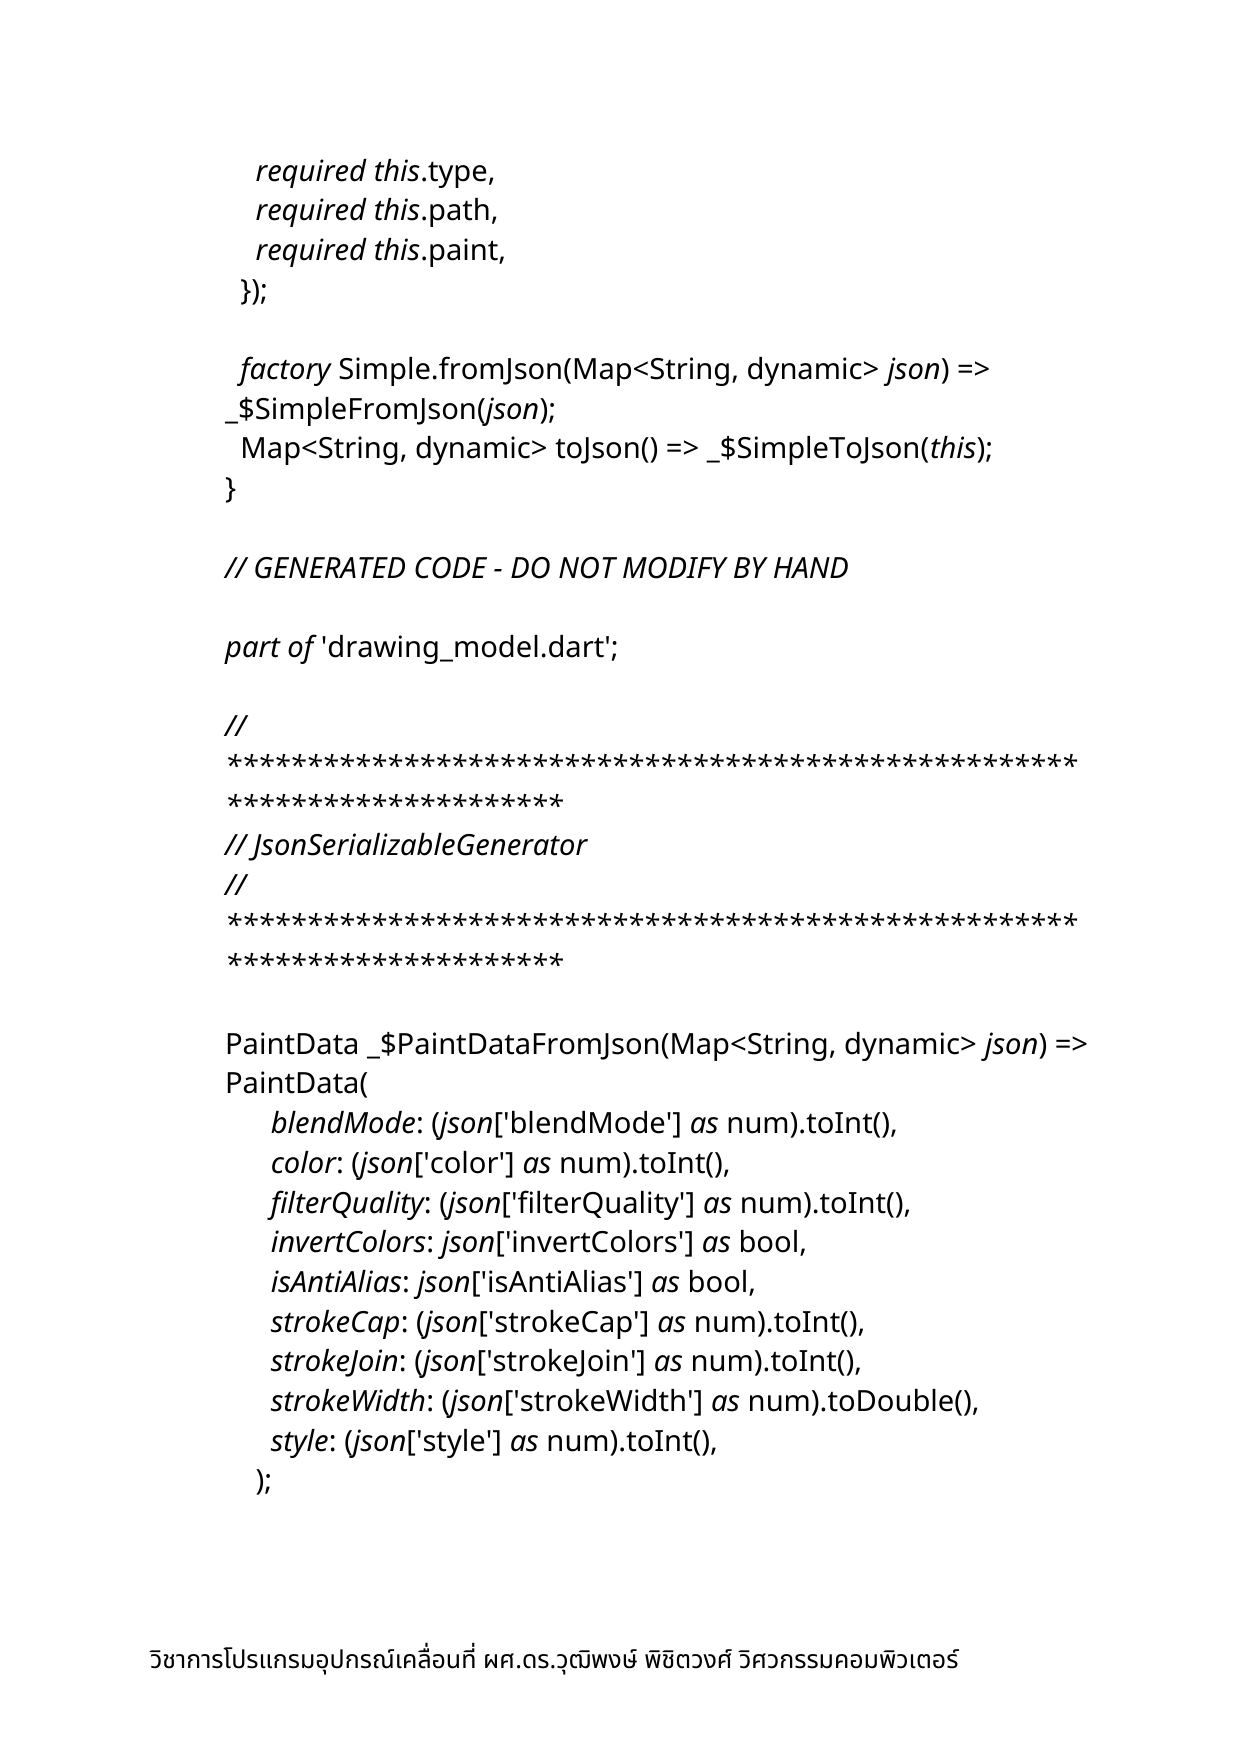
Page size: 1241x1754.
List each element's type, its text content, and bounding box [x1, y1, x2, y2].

list PaintData _$PaintDataFromJson(Map<String, dynamic> json) => PaintData( [225, 1023, 1090, 1102]
list strokeCap: (json['strokeCap'] as num).toInt(), [225, 1301, 1090, 1341]
list color: (json['color'] as num).toInt(), [225, 1142, 1090, 1182]
list ); [225, 1460, 1090, 1499]
list strokeWidth: (json['strokeWidth'] as num).toDouble(), [225, 1380, 1090, 1420]
list factory Simple.fromJson(Map<String, dynamic> json) => _$SimpleFromJson(json); [225, 348, 1090, 428]
list filterQuality: (json['filterQuality'] as num).toInt(), [225, 1182, 1090, 1222]
list } [225, 467, 1090, 507]
list required this.path, [225, 190, 1090, 229]
list blendMode: (json['blendMode'] as num).toInt(), [225, 1102, 1090, 1142]
list invertColors: json['invertColors'] as bool, [225, 1222, 1090, 1261]
list }); [225, 269, 1090, 309]
list // GENERATED CODE - DO NOT MODIFY BY HAND [225, 547, 1090, 587]
list required this.paint, [225, 229, 1090, 269]
list // JsonSerializableGenerator [225, 825, 1090, 864]
list required this.type, [225, 150, 1090, 190]
list style: (json['style'] as num).toInt(), [225, 1420, 1090, 1460]
list part of 'drawing_model.dart'; [225, 626, 1090, 666]
list Map<String, dynamic> toJson() => _$SimpleToJson(this); [225, 428, 1090, 467]
list // ************************************************************************** [225, 706, 1090, 825]
list // ************************************************************************** [225, 864, 1090, 983]
list strokeJoin: (json['strokeJoin'] as num).toInt(), [225, 1341, 1090, 1380]
list isAntiAlias: json['isAntiAlias'] as bool, [225, 1261, 1090, 1301]
